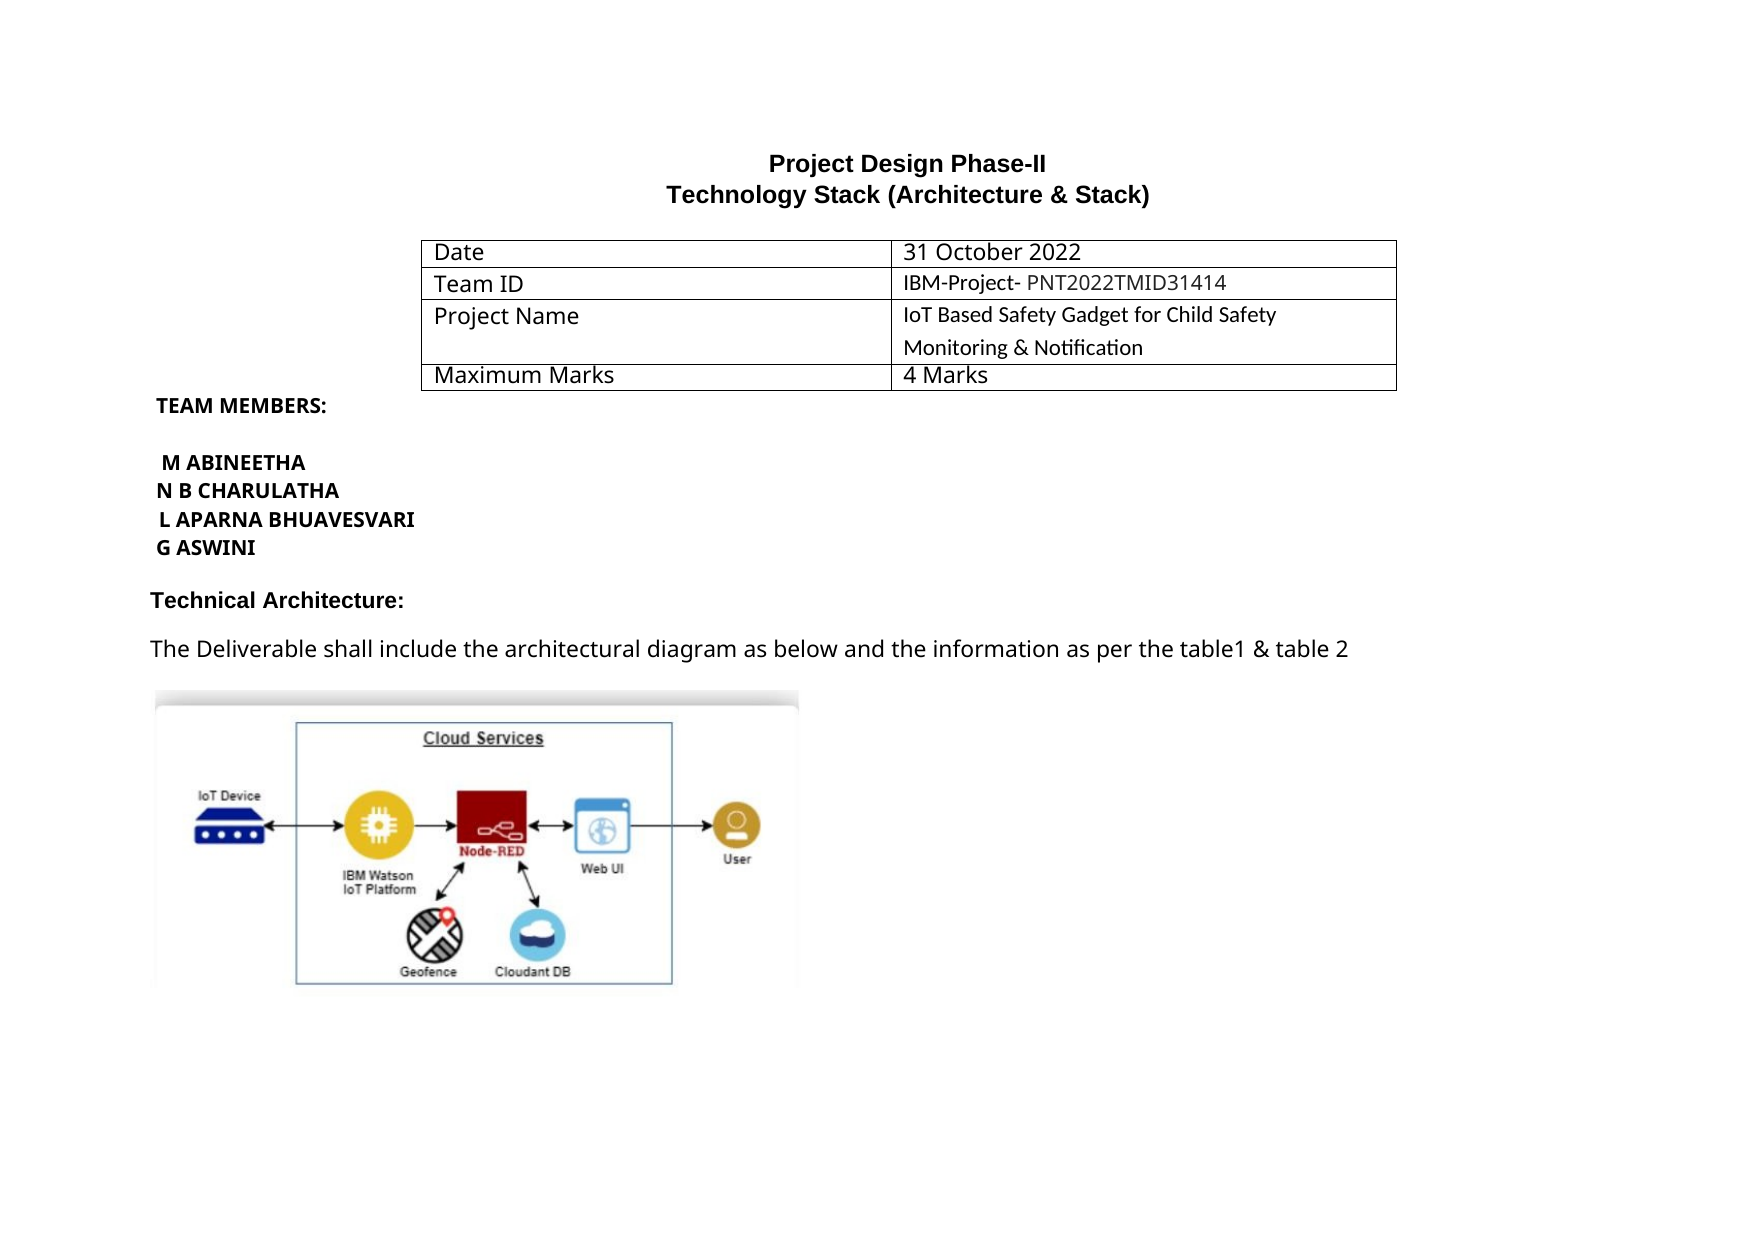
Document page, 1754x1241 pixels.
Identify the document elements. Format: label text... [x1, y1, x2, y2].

text TEAM MEMBERS: [139, 391, 1641, 419]
picture [150, 690, 802, 997]
title Project Design Phase-II Technology Stack (Architecture & Stack) [666, 149, 1184, 208]
table_header 31 October 2022 [892, 241, 1396, 267]
text L APARNA BHUAVESVARI [139, 505, 1641, 533]
text M ABINEETHA [139, 448, 1641, 476]
text N B CHARULATHA [139, 476, 1641, 505]
text The Deliverable shall include the architectural diagram as below and the information as per the table1 & table 2 [150, 632, 1641, 664]
table_cell Team ID [422, 268, 891, 299]
table_cell IoT Based Safety Gadget for Child Safety Monitoring & Notification [892, 300, 1396, 363]
table_header Date [422, 241, 891, 267]
table_cell 4 Marks [892, 365, 1396, 390]
table_cell Project Name [422, 300, 891, 363]
subtitle Technical Architecture: [150, 587, 1641, 613]
table_cell Maximum Marks [422, 365, 891, 390]
table_cell IBM-Project- PNT2022TMID31414 [892, 268, 1396, 299]
text G ASWINI [139, 533, 1641, 562]
